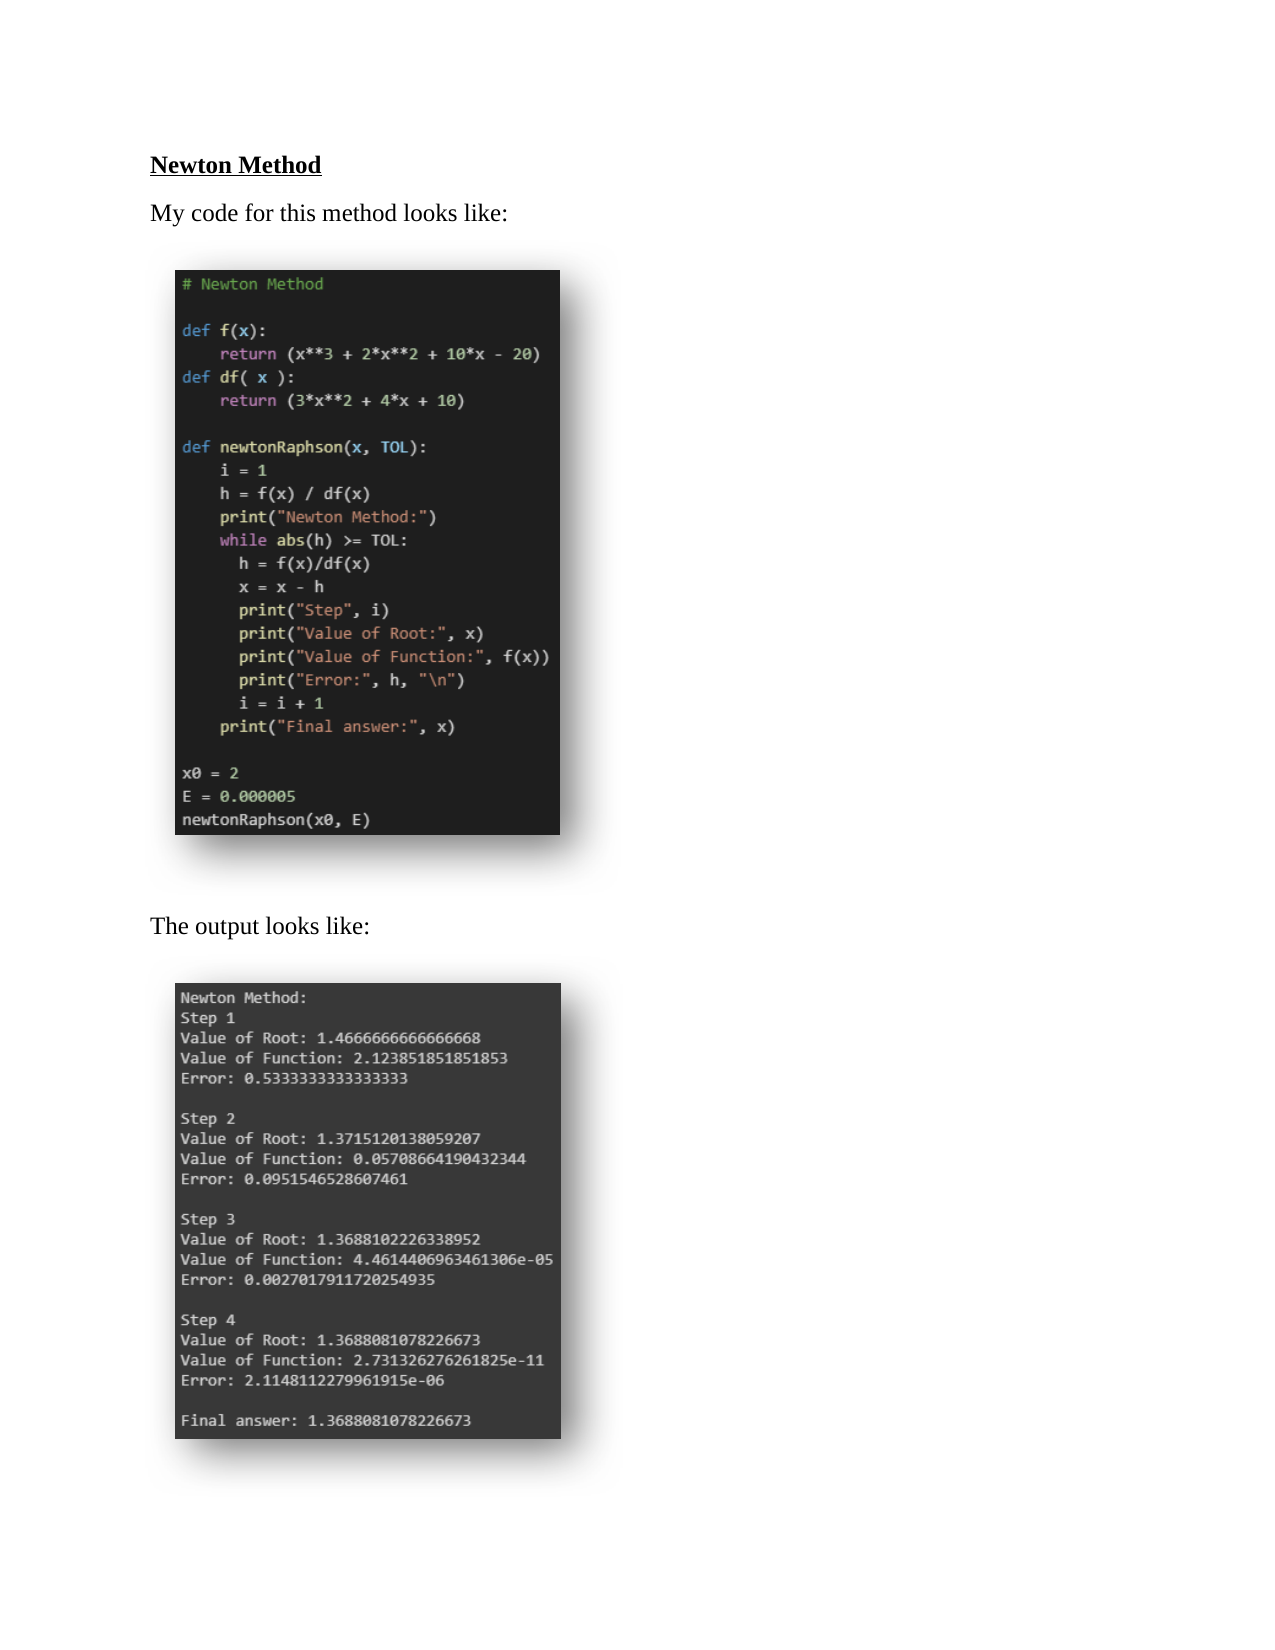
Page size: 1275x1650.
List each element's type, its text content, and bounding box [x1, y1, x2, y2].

text The output looks like: [150, 911, 1125, 940]
text Newton Method [150, 150, 1125, 179]
picture [175, 983, 561, 1439]
picture [175, 270, 560, 835]
text My code for this method looks like: [150, 198, 1125, 226]
